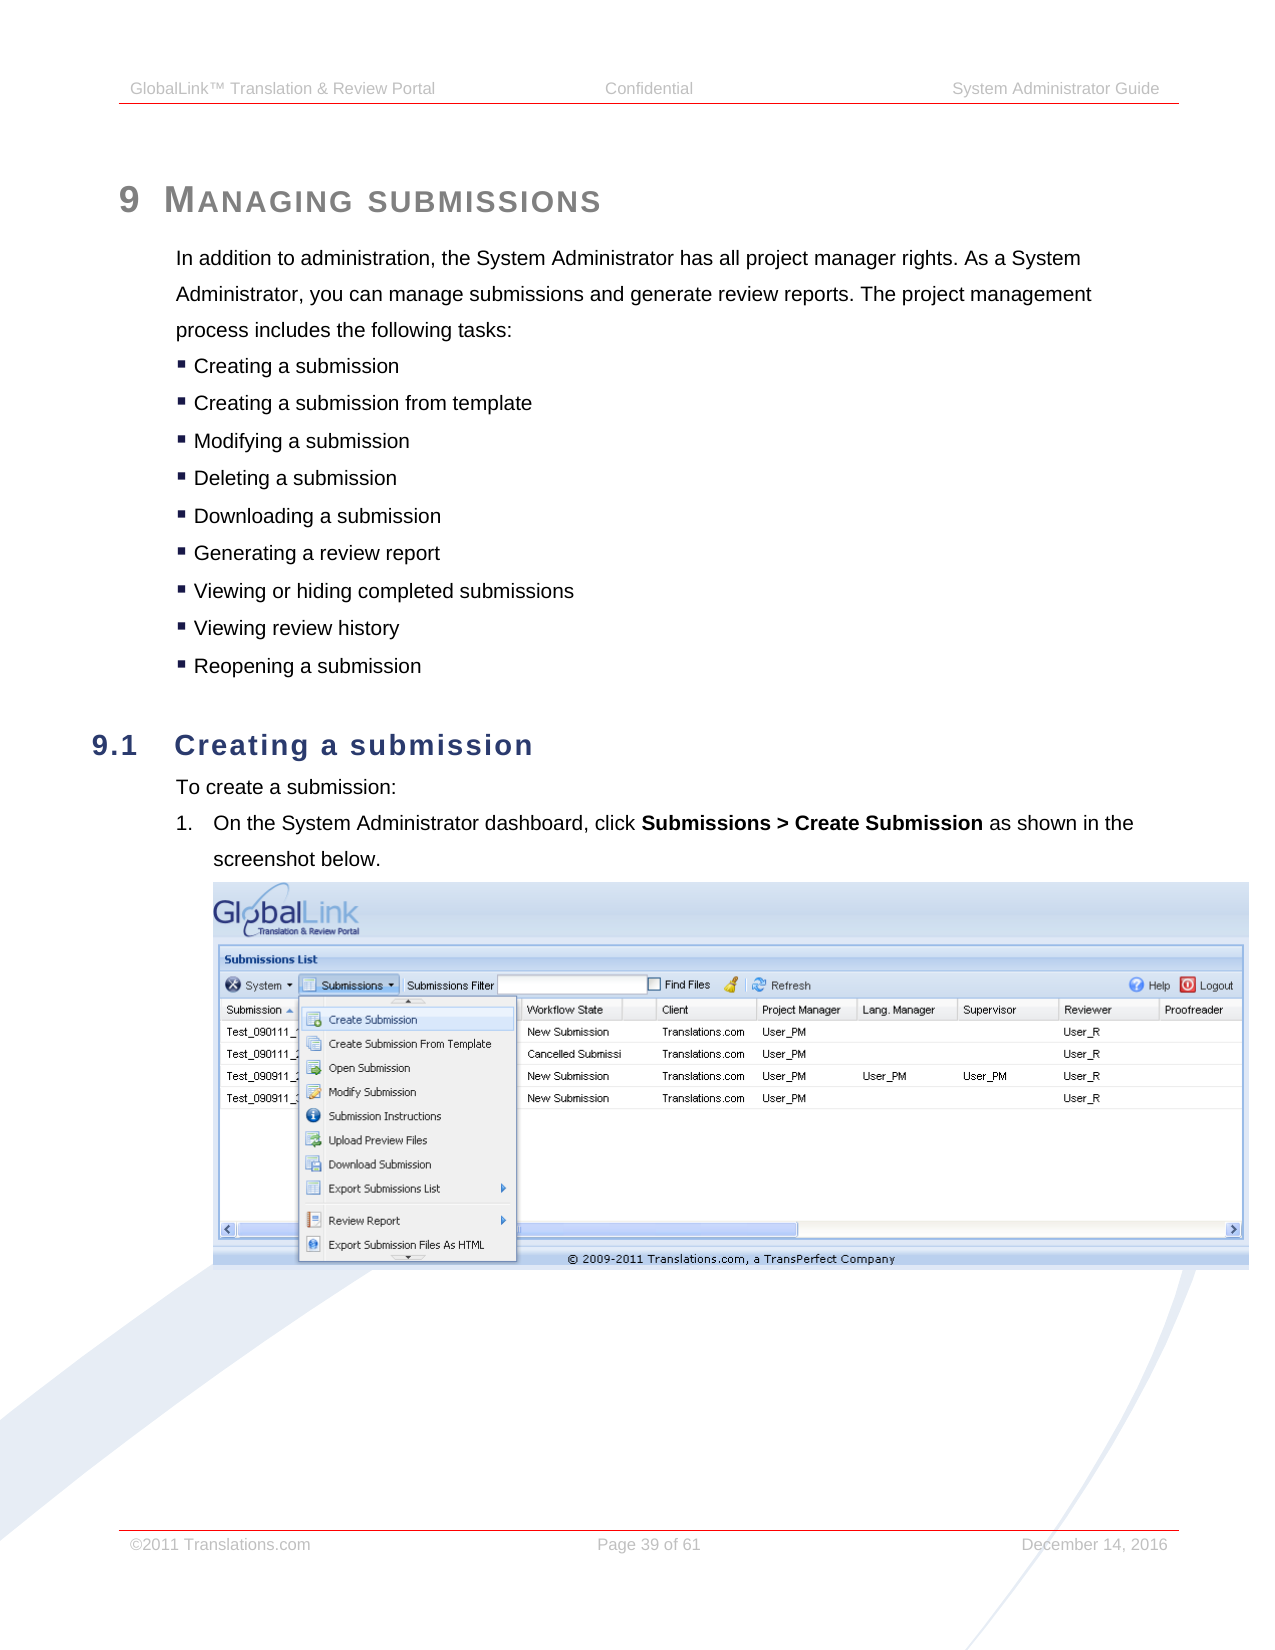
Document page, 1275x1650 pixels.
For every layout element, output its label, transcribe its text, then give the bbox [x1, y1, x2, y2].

list Viewing or hiding completed submissions [176, 578, 1156, 603]
list Creating a submission from template [176, 391, 1156, 416]
list Reopening a submission [176, 653, 1156, 678]
text To create a submission: [176, 774, 1156, 798]
list Creating a submission [176, 353, 1156, 378]
list Modifying a submission [176, 428, 1156, 453]
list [176, 810, 1156, 1270]
picture [213, 882, 1249, 1270]
list Generating a review report [176, 541, 1156, 566]
list Downloading a submission [176, 503, 1156, 528]
text In addition to administration, the System Administrator has all project manager rights. As a System Administrator, you can manage submissions and generate review reports. The project management process includes the following tasks: [176, 246, 1156, 341]
subtitle Creating a submission [92, 728, 1156, 762]
list Deleting a submission [176, 466, 1156, 491]
subtitle Managing submissions [118, 177, 1156, 221]
list Viewing review history [176, 616, 1156, 641]
